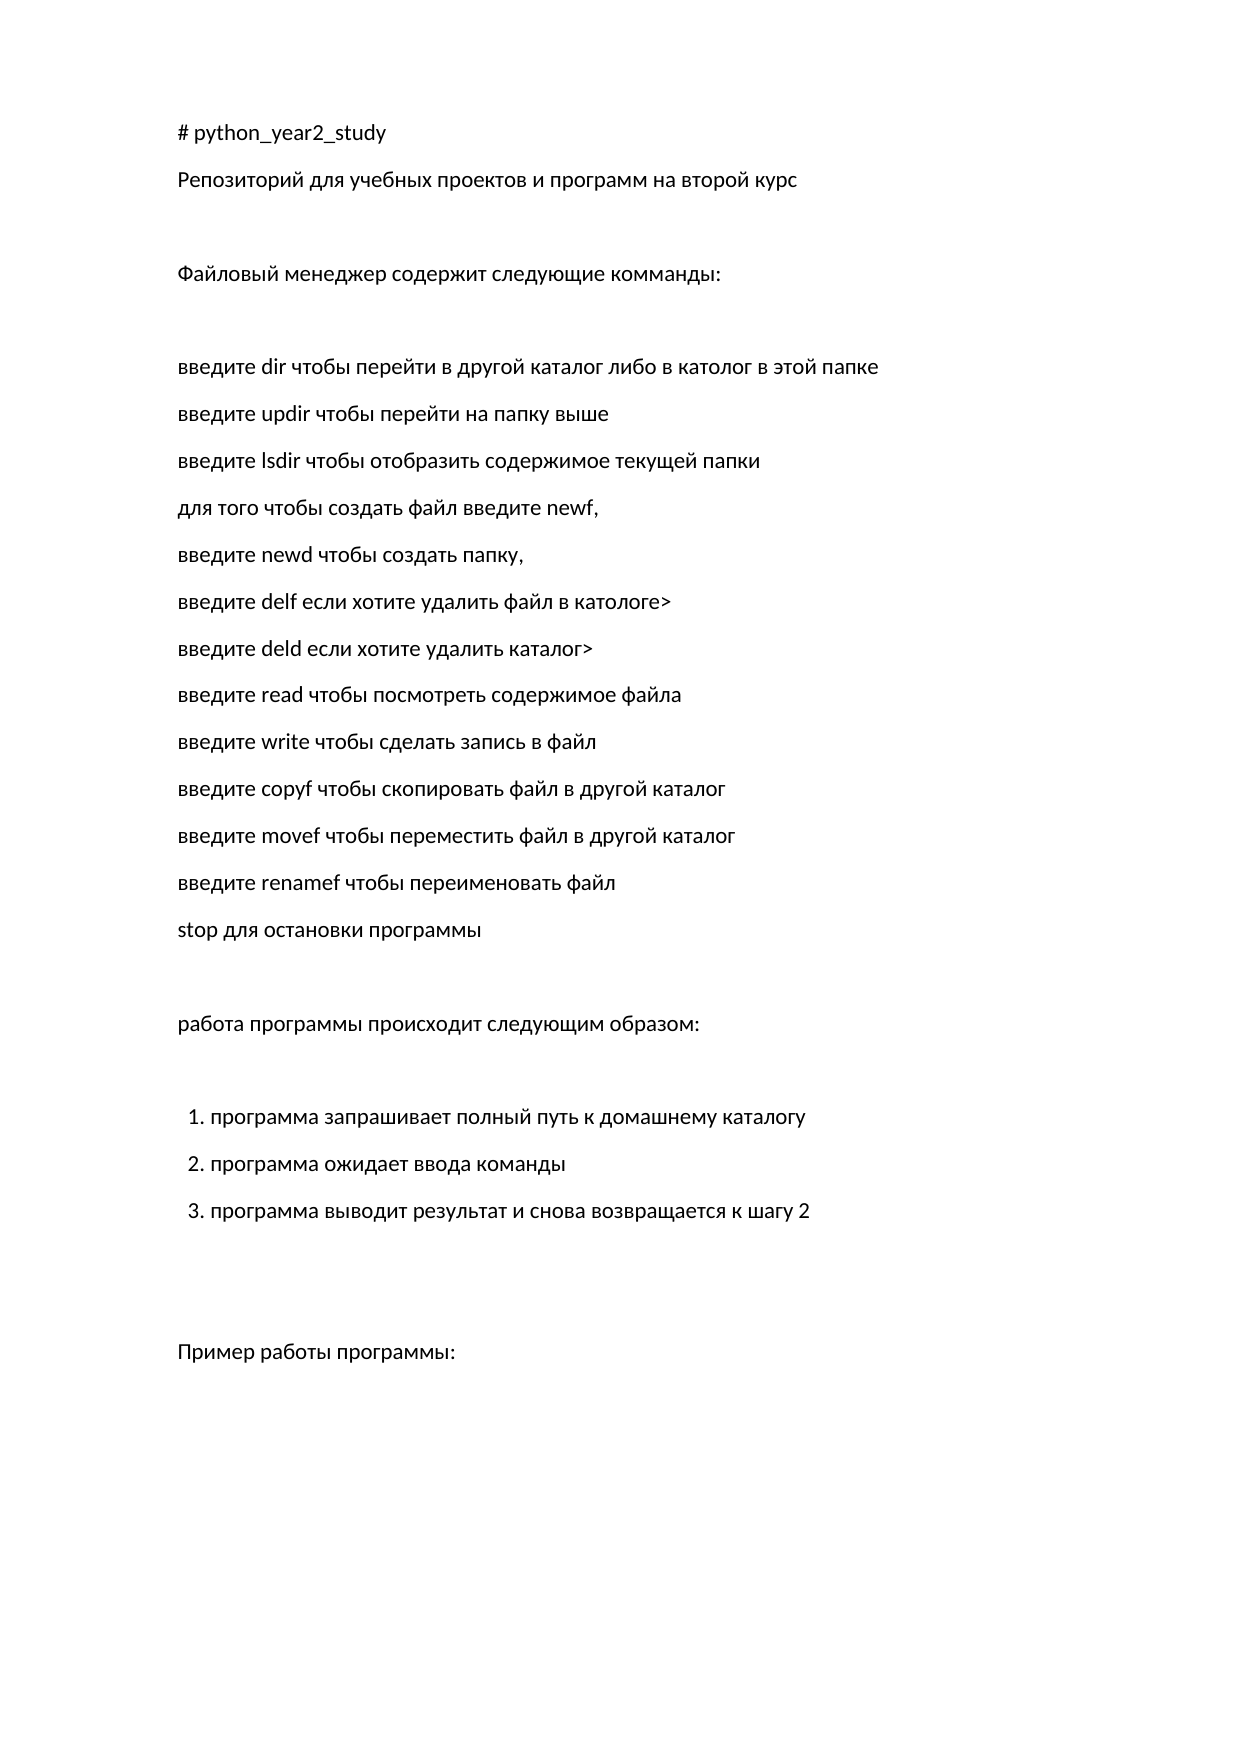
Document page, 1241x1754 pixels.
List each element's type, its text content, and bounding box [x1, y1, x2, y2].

text Пример работы программы: [177, 1337, 1152, 1365]
text 3. программа выводит результат и снова возвращается к шагу 2 [177, 1196, 1152, 1224]
text введите lsdir чтобы отобразить содержимое текущей папки [177, 446, 1152, 474]
text Файловый менеджер содержит следующие комманды: [177, 259, 1152, 287]
text введите read чтобы посмотреть содержимое файла [177, 681, 1152, 709]
text работа программы происходит следующим образом: [177, 1009, 1152, 1037]
text введите delf если хотите удалить файл в катологе> [177, 587, 1152, 615]
text 2. программа ожидает ввода команды [177, 1149, 1152, 1177]
text введите updir чтобы перейти на папку выше [177, 399, 1152, 427]
text введите newd чтобы создать папку, [177, 540, 1152, 568]
text введите copyf чтобы скопировать файл в другой каталог [177, 774, 1152, 802]
text введите renamef чтобы переименовать файл [177, 868, 1152, 896]
text введите dir чтобы перейти в другой каталог либо в католог в этой папке [177, 352, 1152, 381]
text введите write чтобы сделать запись в файл [177, 727, 1152, 756]
text Репозиторий для учебных проектов и программ на второй курс [177, 165, 1152, 193]
text # python_year2_study [177, 118, 1152, 146]
text для того чтобы создать файл введите newf, [177, 493, 1152, 521]
text введите movef чтобы переместить файл в другой каталог [177, 821, 1152, 849]
text введите deld если хотите удалить каталог> [177, 634, 1152, 662]
text stop для остановки программы [177, 915, 1152, 943]
text 1. программа запрашивает полный путь к домашнему каталогу [177, 1102, 1152, 1131]
